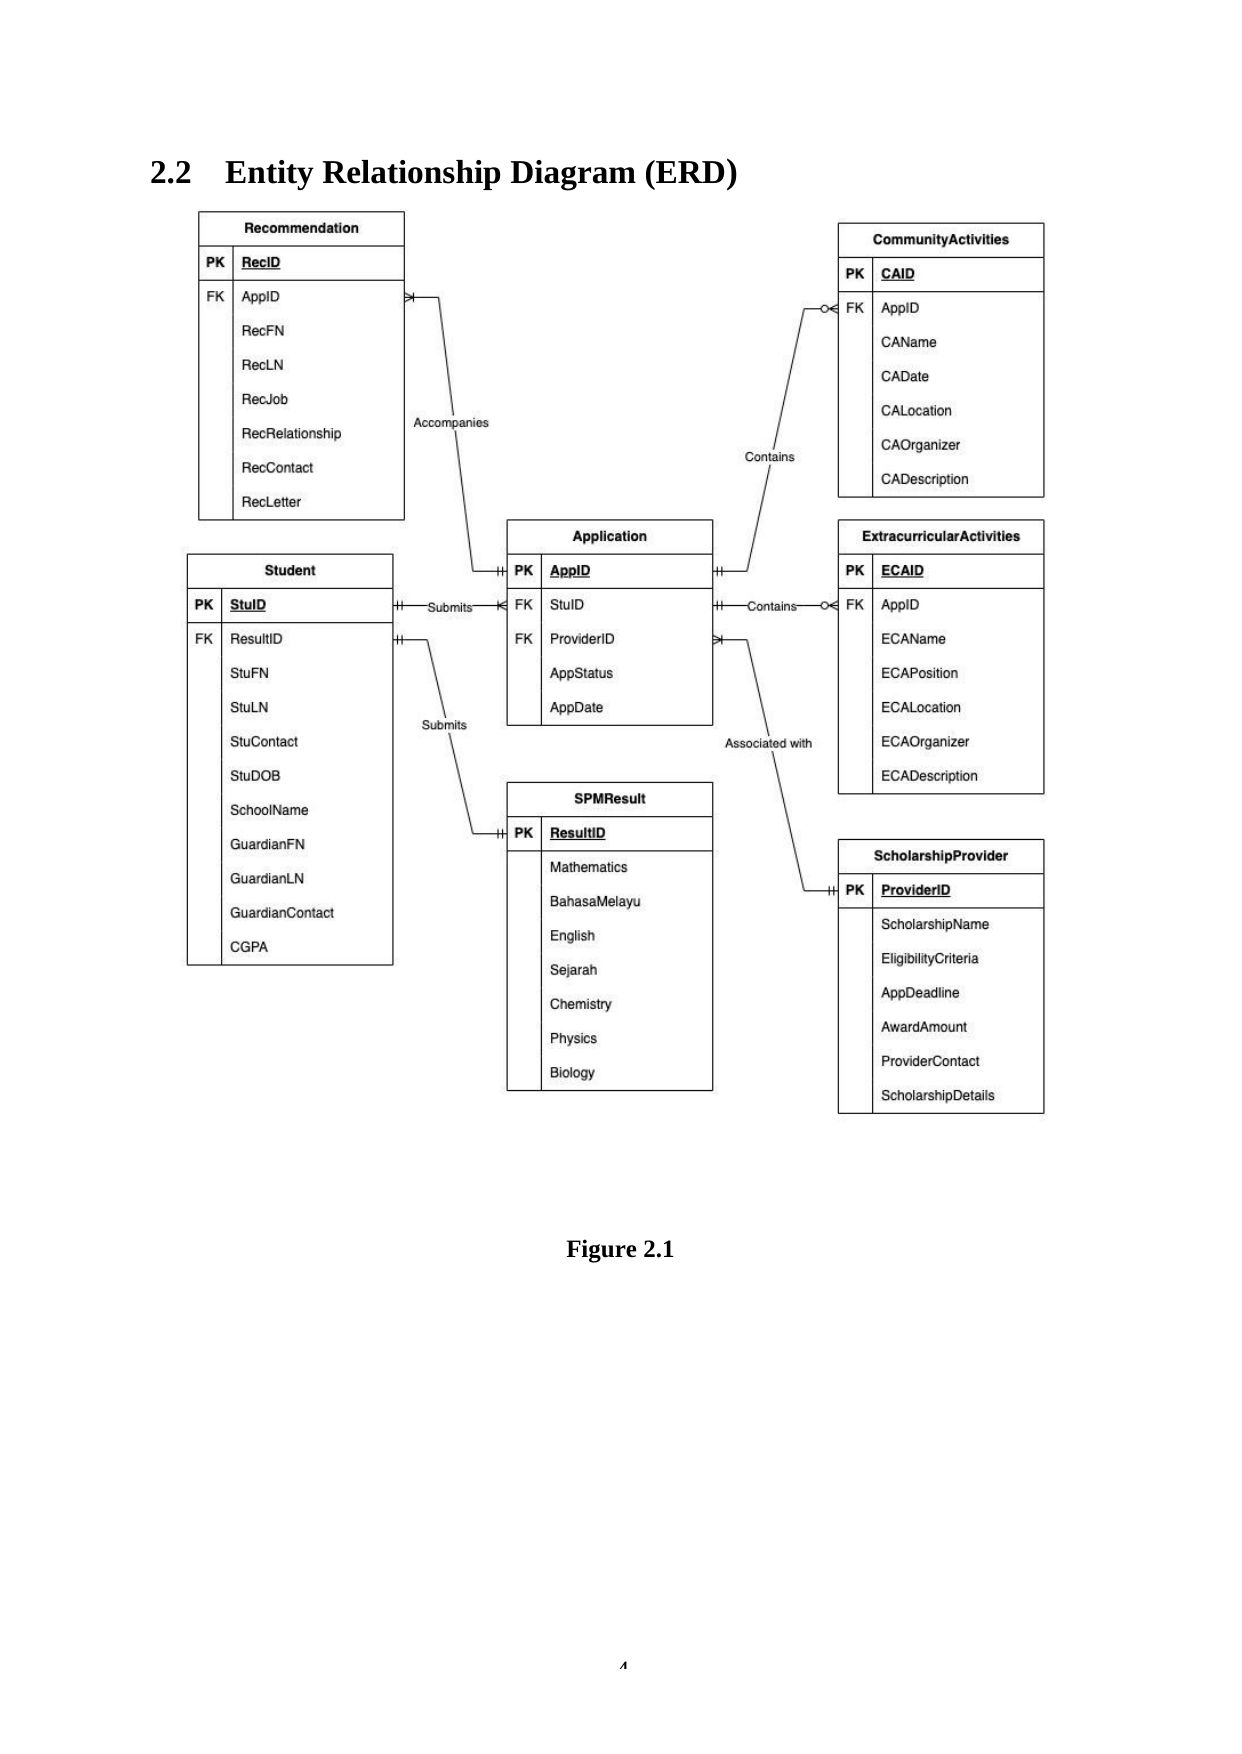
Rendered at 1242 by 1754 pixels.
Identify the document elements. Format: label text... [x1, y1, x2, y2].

subtitle Entity Relationship Diagram (ERD) [150, 150, 1150, 191]
picture [180, 209, 1048, 1122]
text Figure 2.1 [319, 1234, 921, 1263]
